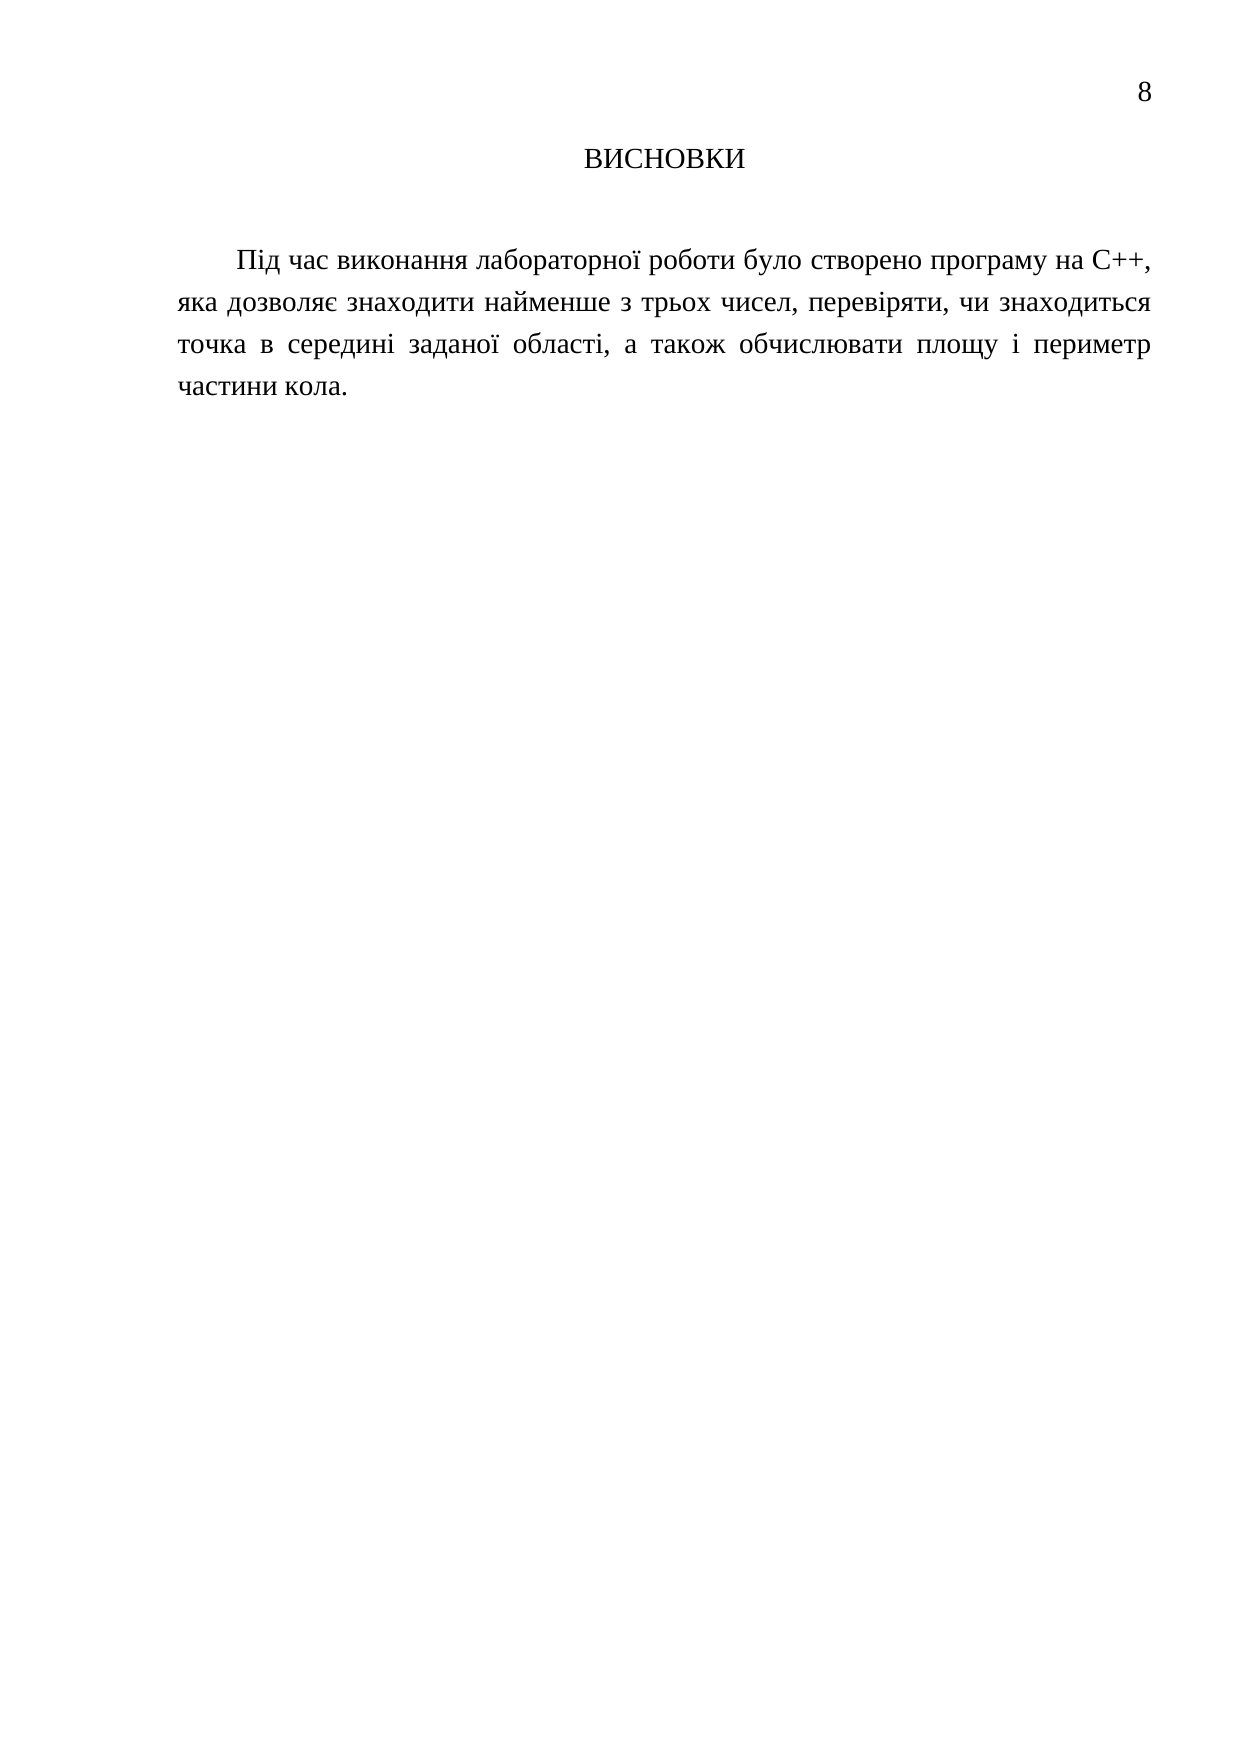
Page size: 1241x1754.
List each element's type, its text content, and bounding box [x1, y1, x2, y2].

text Під час виконання лабораторної роботи було створено програму на С++, яка дозволяє знаходити найменше з трьох чисел, перевіряти, чи знаходиться точка в середині заданої області, а також обчислювати площу і периметр частини кола. [177, 242, 1152, 401]
text ВИСНОВКИ [177, 141, 1152, 174]
